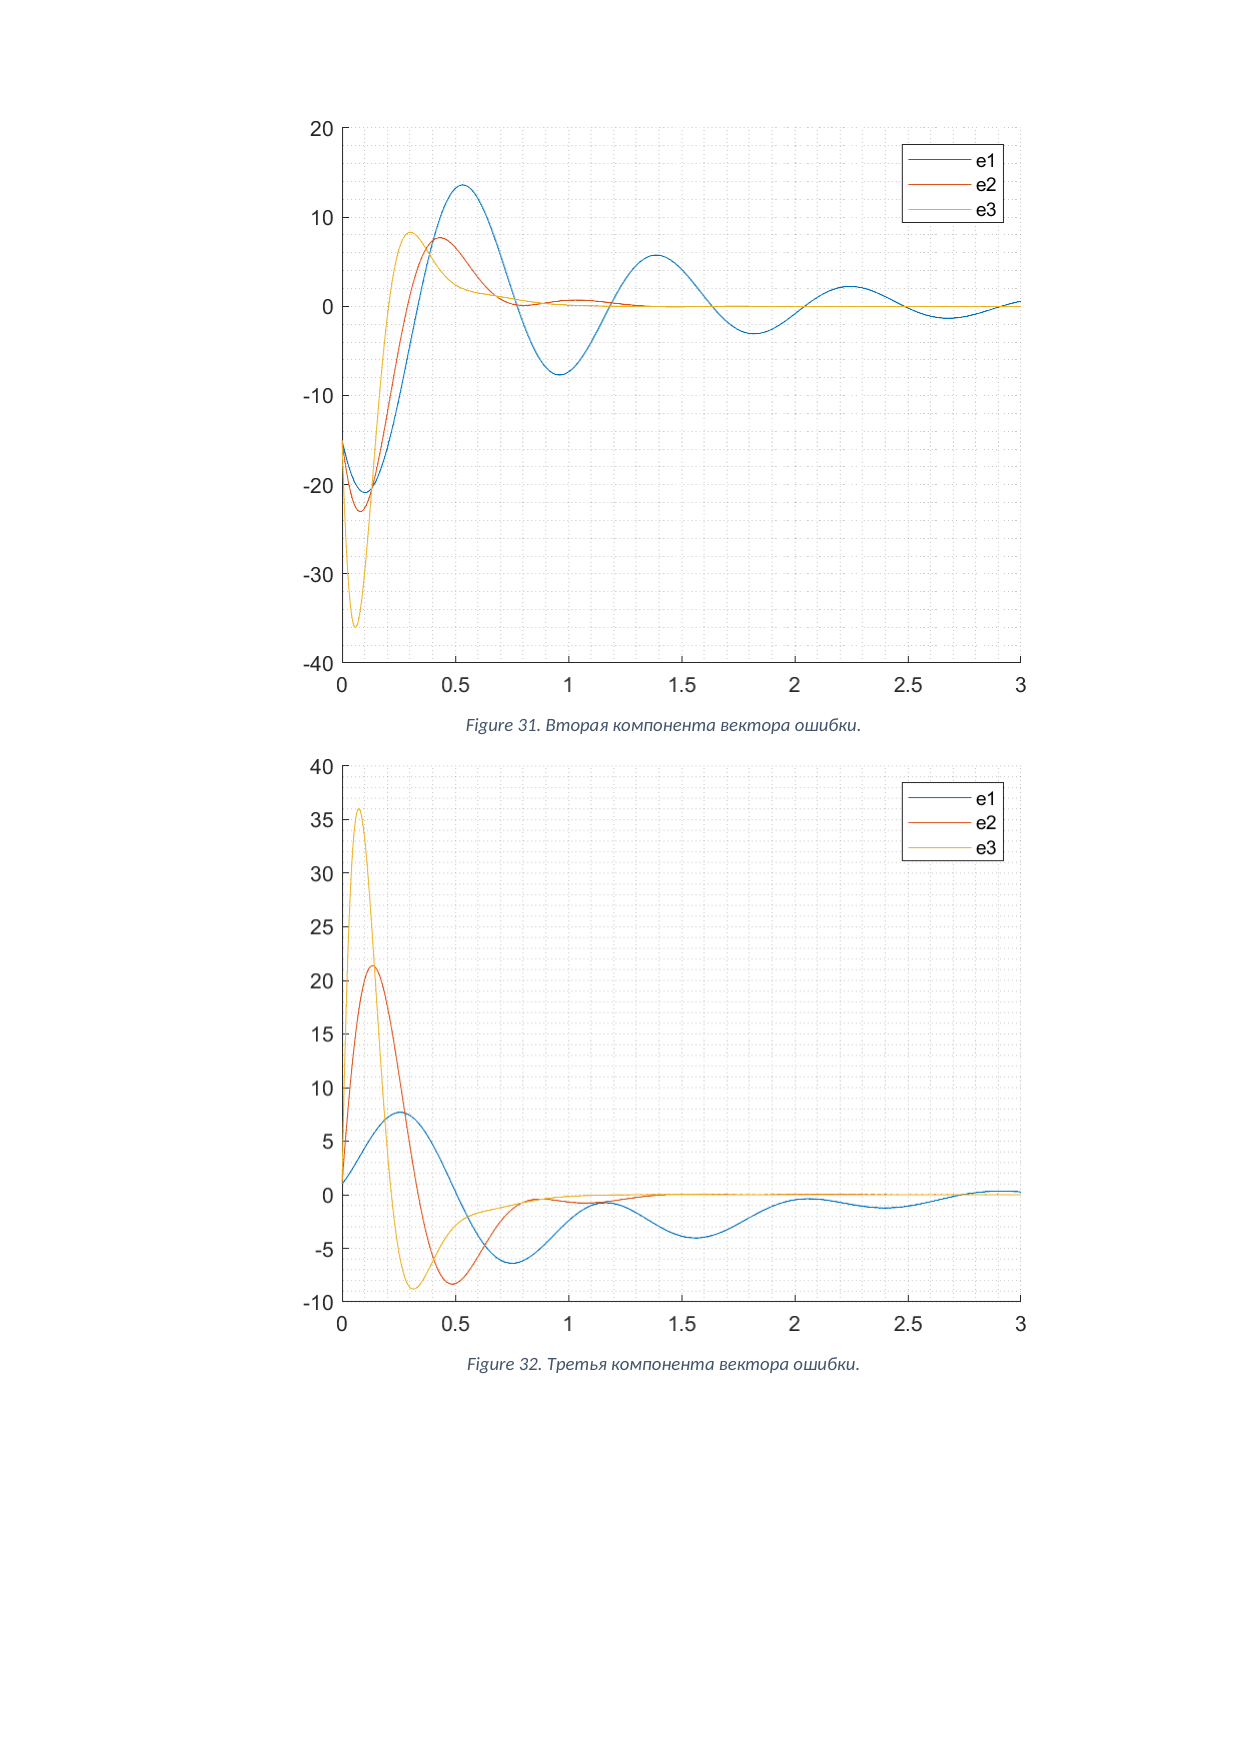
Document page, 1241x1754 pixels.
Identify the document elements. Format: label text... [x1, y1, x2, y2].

picture [301, 756, 1028, 1334]
text Figure 31. Вторая компонента вектора ошибки. [177, 713, 1152, 736]
text Figure 32. Третья компонента вектора ошибки. [177, 1352, 1152, 1374]
picture [301, 118, 1028, 695]
